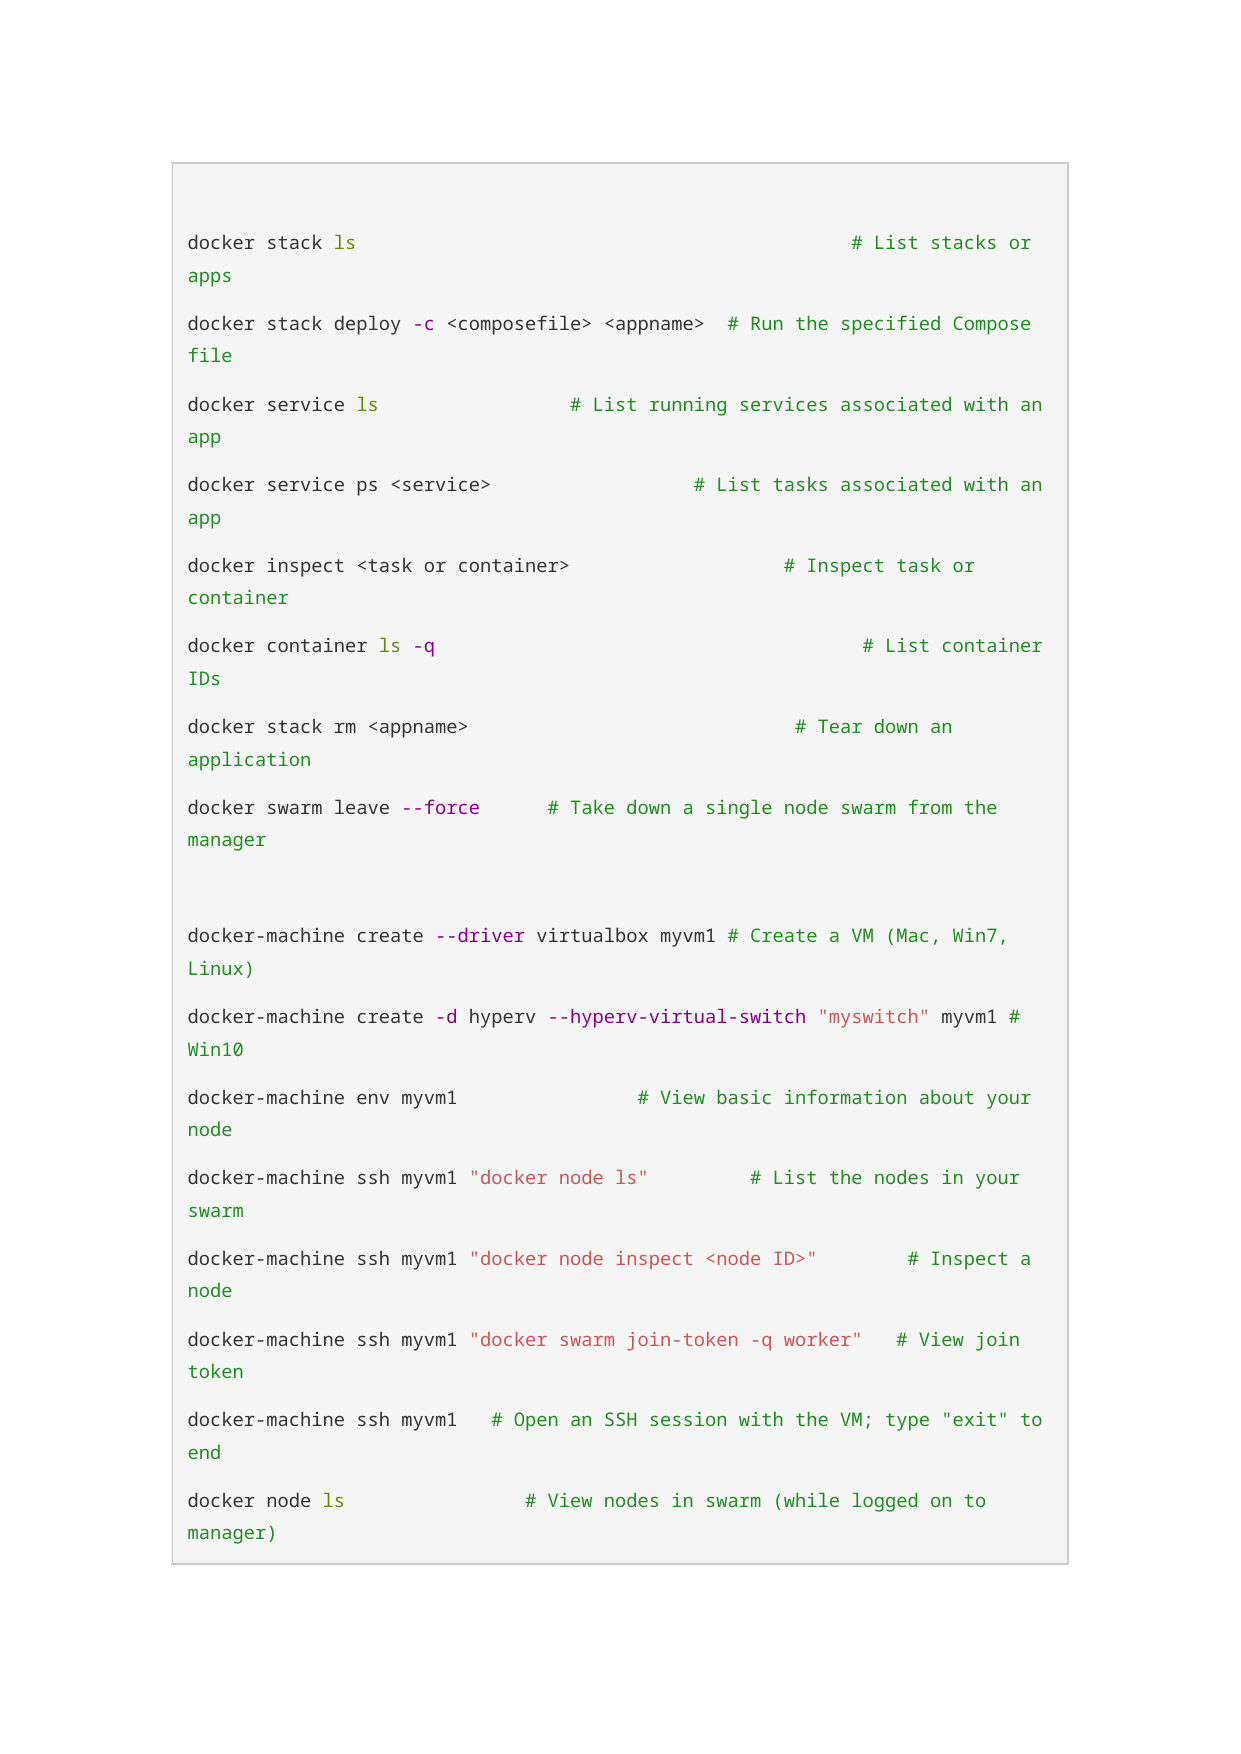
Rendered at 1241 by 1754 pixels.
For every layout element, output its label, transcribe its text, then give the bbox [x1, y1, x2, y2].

text docker-machine ssh myvm1 "docker swarm join-token -q worker" # View join token [173, 1306, 1067, 1387]
text docker swarm leave --force # Take down a single node swarm from the manager [173, 774, 1067, 855]
text docker container ls -q # List container IDs [173, 613, 1067, 694]
text docker stack ls # List stacks or apps [173, 210, 1067, 291]
text docker stack deploy -c <composefile> <appname> # Run the specified Compose file [173, 291, 1067, 371]
text docker node ls # View nodes in swarm (while logged on to manager) [173, 1468, 1067, 1563]
text docker inspect <task or container> # Inspect task or container [173, 533, 1067, 613]
text docker-machine env myvm1 # View basic information about your node [173, 1064, 1067, 1145]
text docker service ps <service> # List tasks associated with an app [173, 452, 1067, 533]
text docker service ls # List running services associated with an app [173, 371, 1067, 452]
text docker-machine ssh myvm1 "docker node inspect <node ID>" # Inspect a node [173, 1226, 1067, 1306]
text docker-machine create --driver virtualbox myvm1 # Create a VM (Mac, Win7, Linux) [173, 903, 1067, 984]
text docker stack rm <appname> # Tear down an application [173, 694, 1067, 774]
text docker-machine create -d hyperv --hyperv-virtual-switch "myswitch" myvm1 # Win10 [173, 984, 1067, 1064]
text docker-machine ssh myvm1 # Open an SSH session with the VM; type "exit" to end [173, 1387, 1067, 1468]
text docker-machine ssh myvm1 "docker node ls" # List the nodes in your swarm [173, 1145, 1067, 1226]
